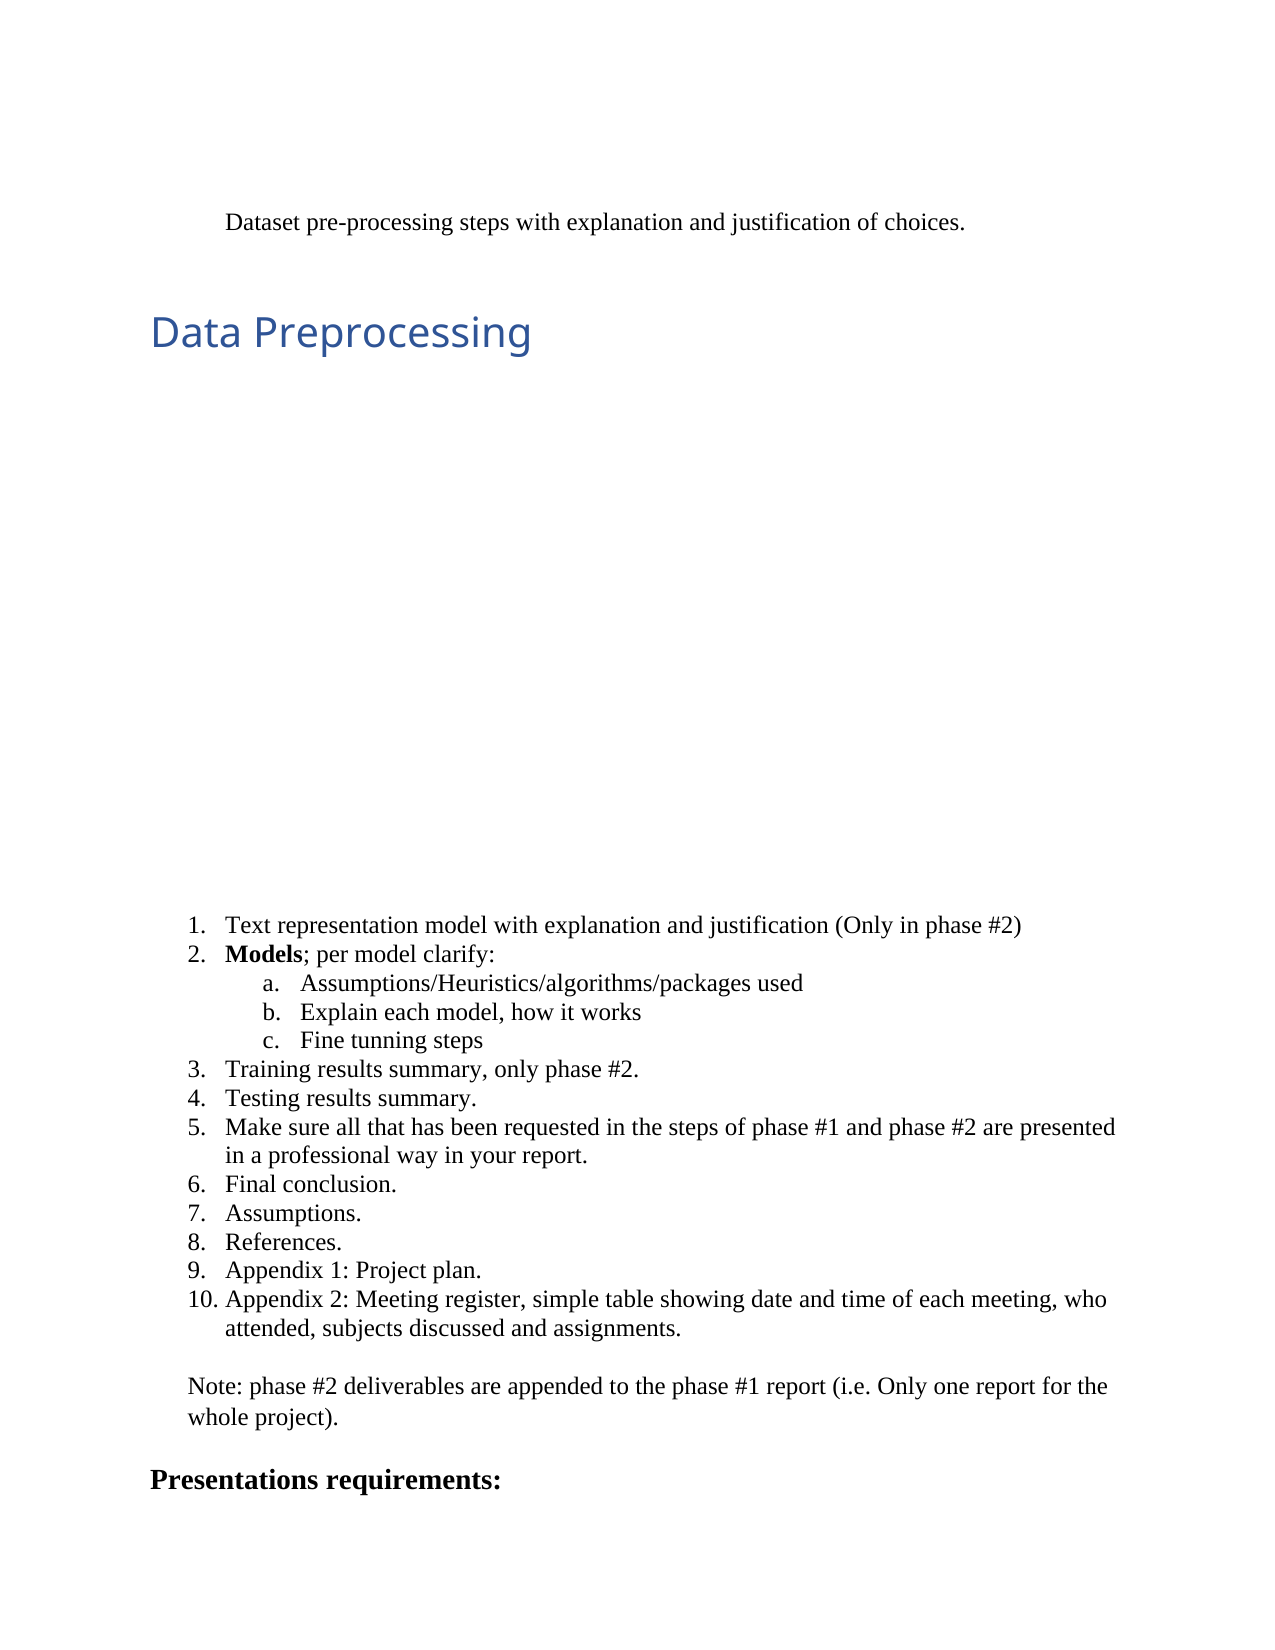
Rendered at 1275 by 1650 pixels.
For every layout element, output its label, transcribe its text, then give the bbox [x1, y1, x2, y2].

list Training results summary, only phase #2. [187, 1054, 1125, 1083]
list Testing results summary. [187, 1083, 1125, 1112]
list Text representation model with explanation and justification (Only in phase #2) [187, 910, 1125, 939]
list Appendix 2: Meeting register, simple table showing date and time of each meeting, who attended, subjects discussed and assignments. [187, 1284, 1125, 1342]
list Dataset pre-processing steps with explanation and justification of choices. [225, 207, 1125, 236]
text Note: phase #2 deliverables are appended to the phase #1 report (i.e. Only one report for the whole project). [187, 1371, 1125, 1431]
list Appendix 1: Project plan. [187, 1255, 1125, 1284]
list Assumptions/Heuristics/algorithms/packages used [262, 968, 1125, 997]
list Explain each model, how it works [262, 997, 1125, 1025]
list Fine tunning steps [262, 1025, 1125, 1054]
list Models; per model clarify: [187, 939, 1125, 968]
list Final conclusion. [187, 1169, 1125, 1198]
list Make sure all that has been requested in the steps of phase #1 and phase #2 are presented in a professional way in your report. [187, 1112, 1125, 1169]
list Assumptions. [187, 1198, 1125, 1227]
list References. [187, 1227, 1125, 1255]
subtitle Data Preprocessing [150, 302, 1125, 359]
text Presentations requirements: [150, 1462, 1125, 1496]
